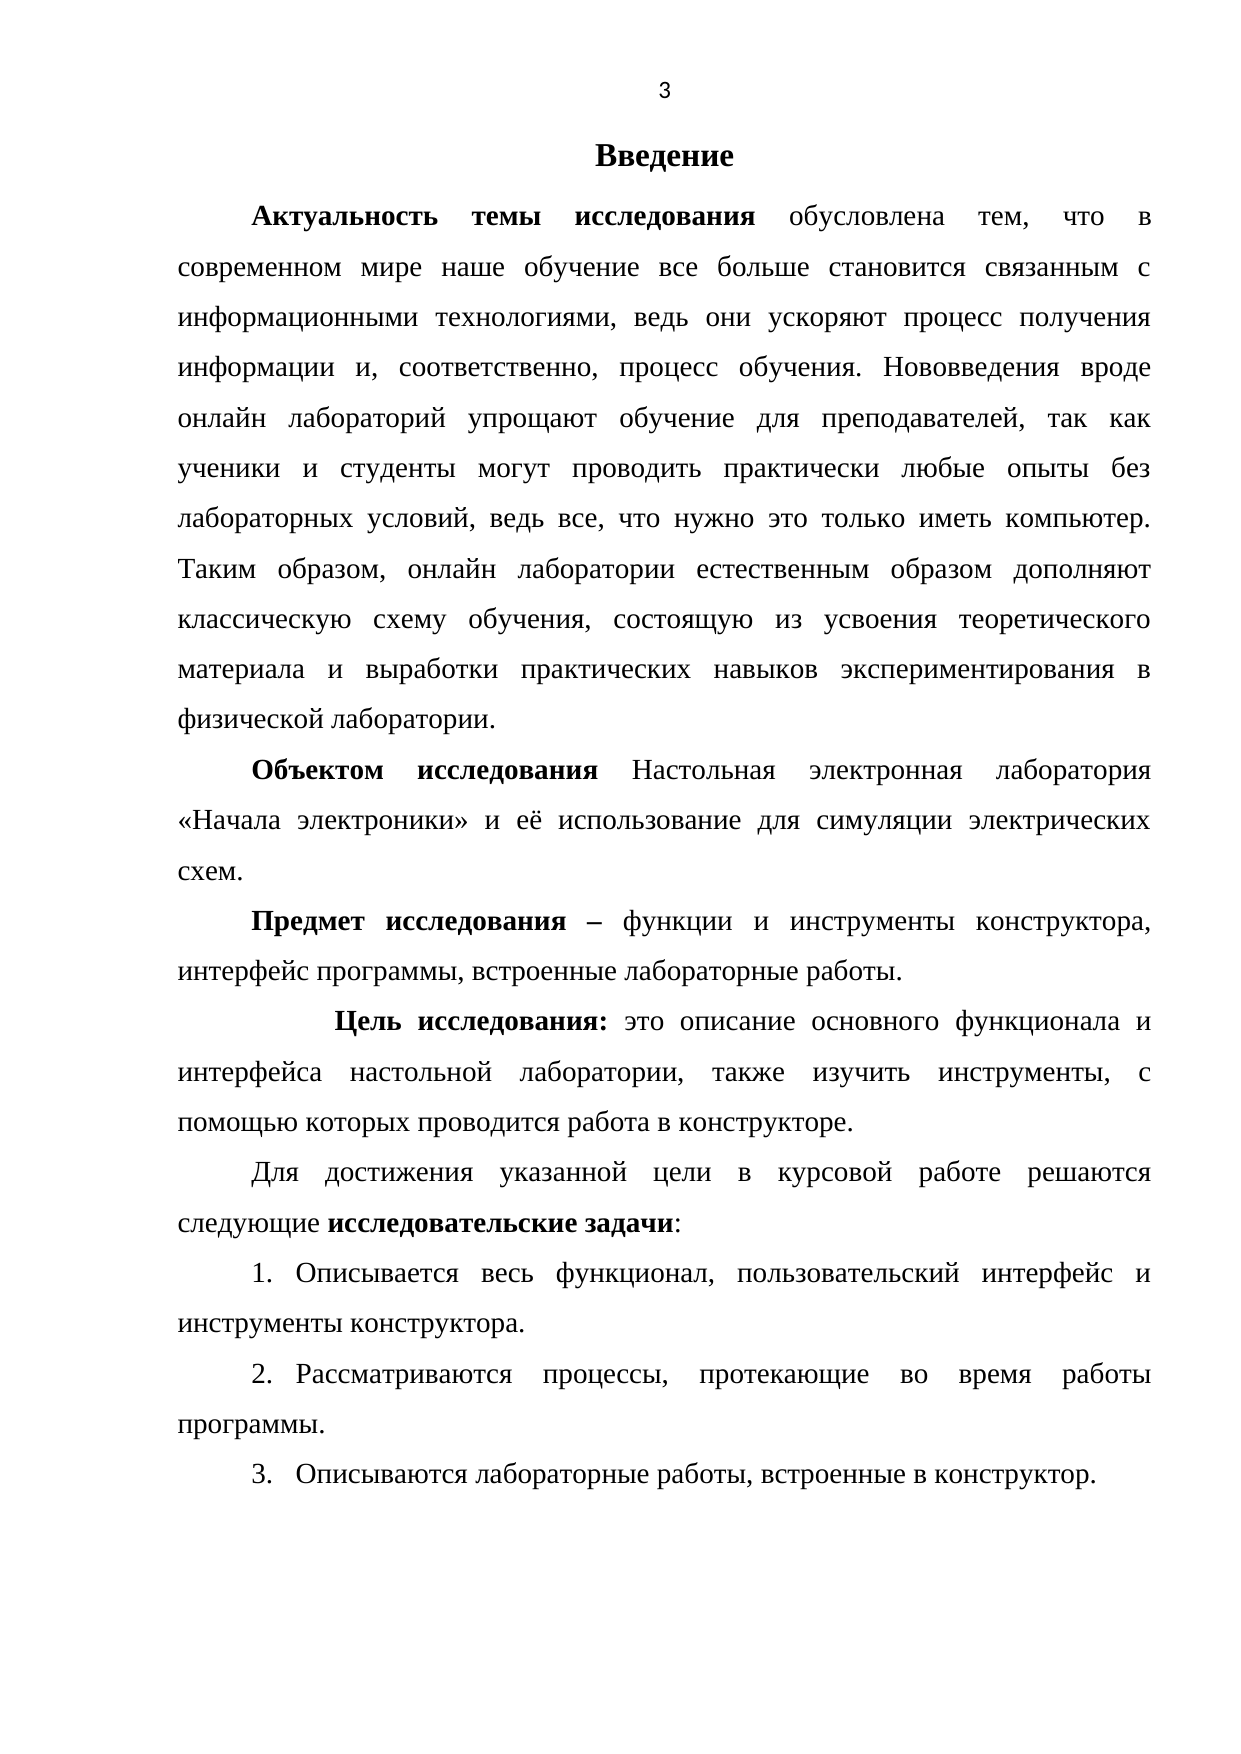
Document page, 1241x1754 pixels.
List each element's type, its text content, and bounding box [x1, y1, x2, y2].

subtitle Введение [177, 135, 1152, 173]
text Объектом исследования Настольная электронная лаборатория «Начала электроники» и её использование для симуляции электрических схем. [177, 752, 1152, 886]
text Для достижения указанной цели в курсовой работе решаются следующие исследовательские задачи: [177, 1154, 1152, 1238]
list Рассматриваются процессы, протекающие во время работы программы. [177, 1356, 1152, 1439]
list Описываются лабораторные работы, встроенные в конструктор. [177, 1456, 1152, 1490]
text Предмет исследования – функции и инструменты конструктора, интерфейс программы, встроенные лабораторные работы. [177, 903, 1152, 987]
text Цель исследования: это описание основного функционала и интерфейса настольной лаборатории, также изучить инструменты, с помощью которых проводится работа в конструкторе. [177, 1003, 1152, 1138]
text Актуальность темы исследования обусловлена тем, что в современном мире наше обучение все больше становится связанным с информационными технологиями, ведь они ускоряют процесс получения информации и, соответственно, процесс обучения. Нововведения вроде онлайн лабораторий упрощают обучение для преподавателей, так как ученики и студенты могут проводить практически любые опыты без лабораторных условий, ведь все, что нужно это только иметь компьютер. Таким образом, онлайн лаборатории естественным образом дополняют классическую схему обучения, состоящую из усвоения теоретического материала и выработки практических навыков экспериментирования в физической лаборатории. [177, 198, 1152, 735]
list Описывается весь функционал, пользовательский интерфейс и инструменты конструктора. [177, 1255, 1152, 1339]
